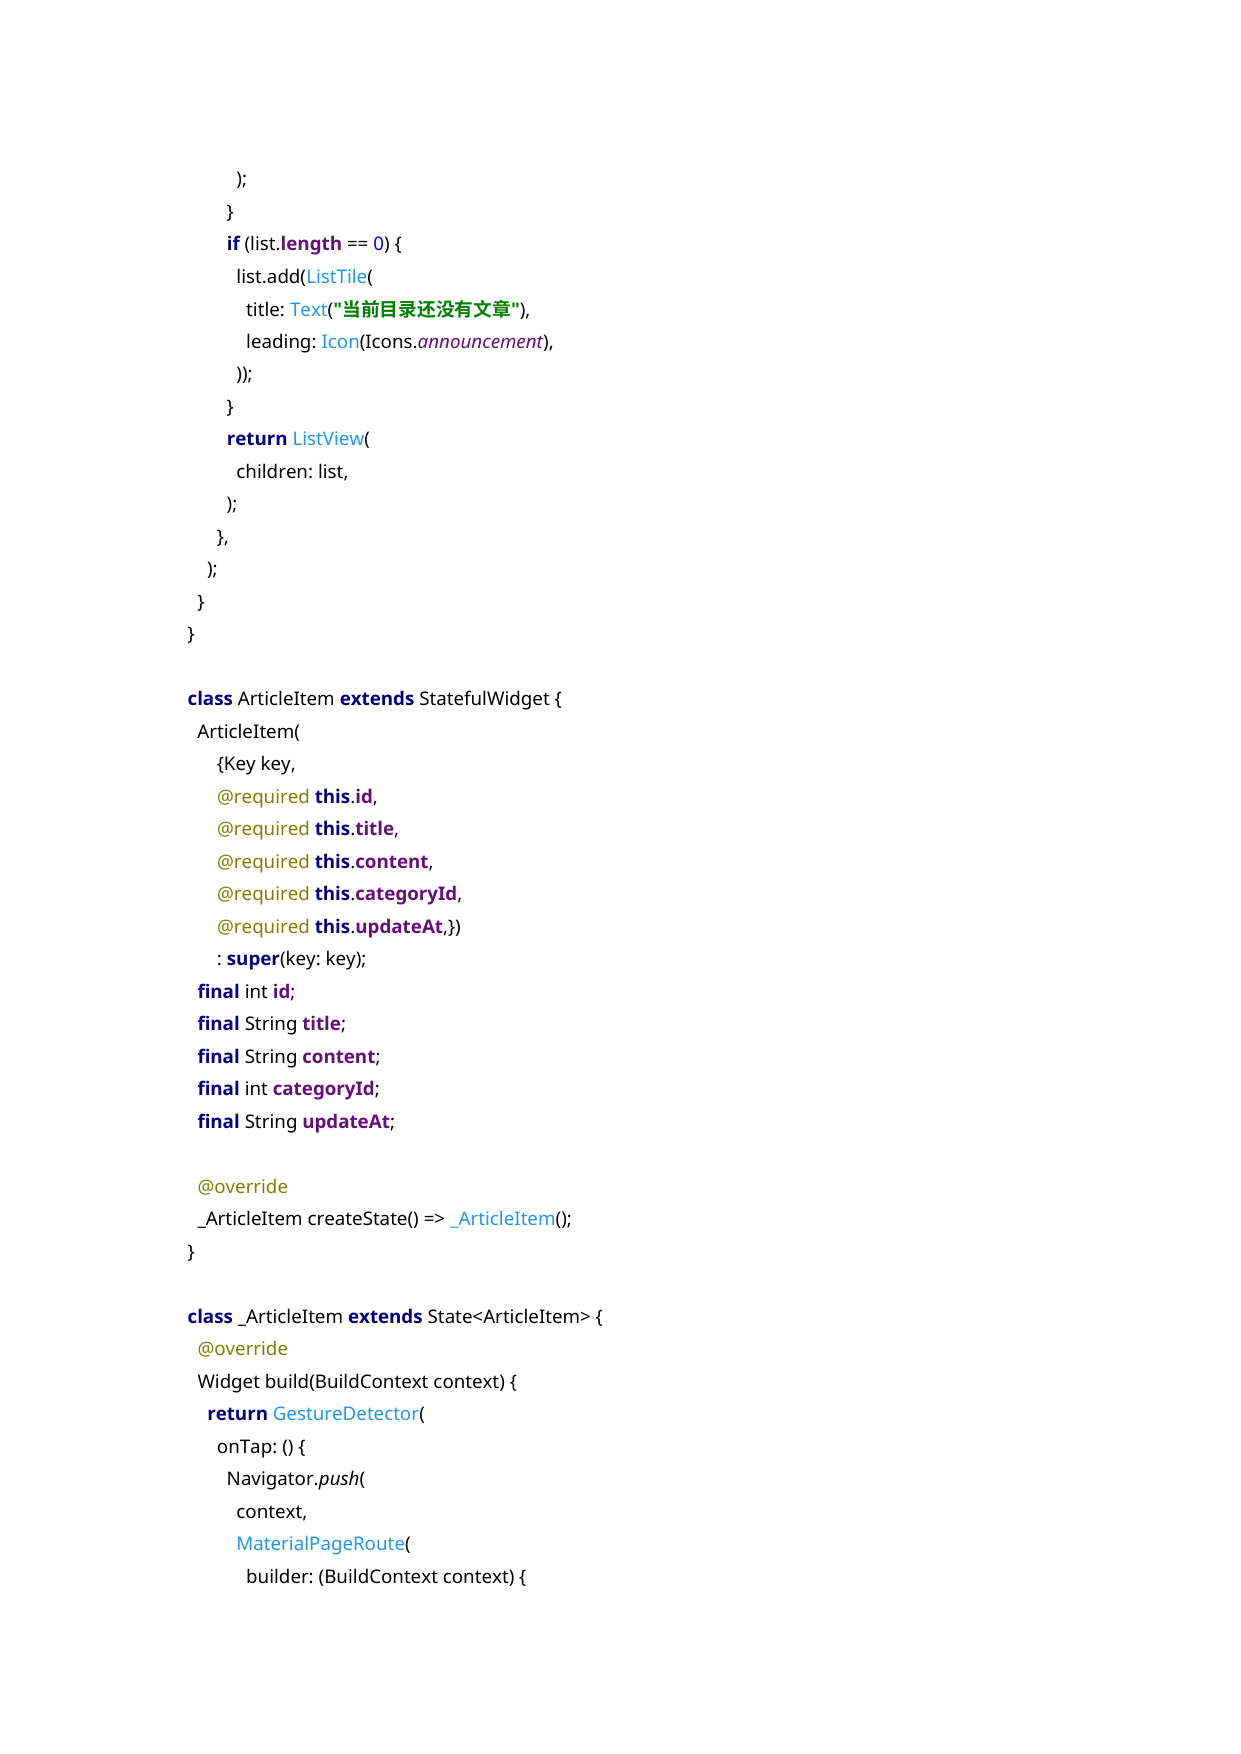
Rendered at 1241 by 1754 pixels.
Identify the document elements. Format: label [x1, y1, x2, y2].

text [187, 162, 1053, 1592]
